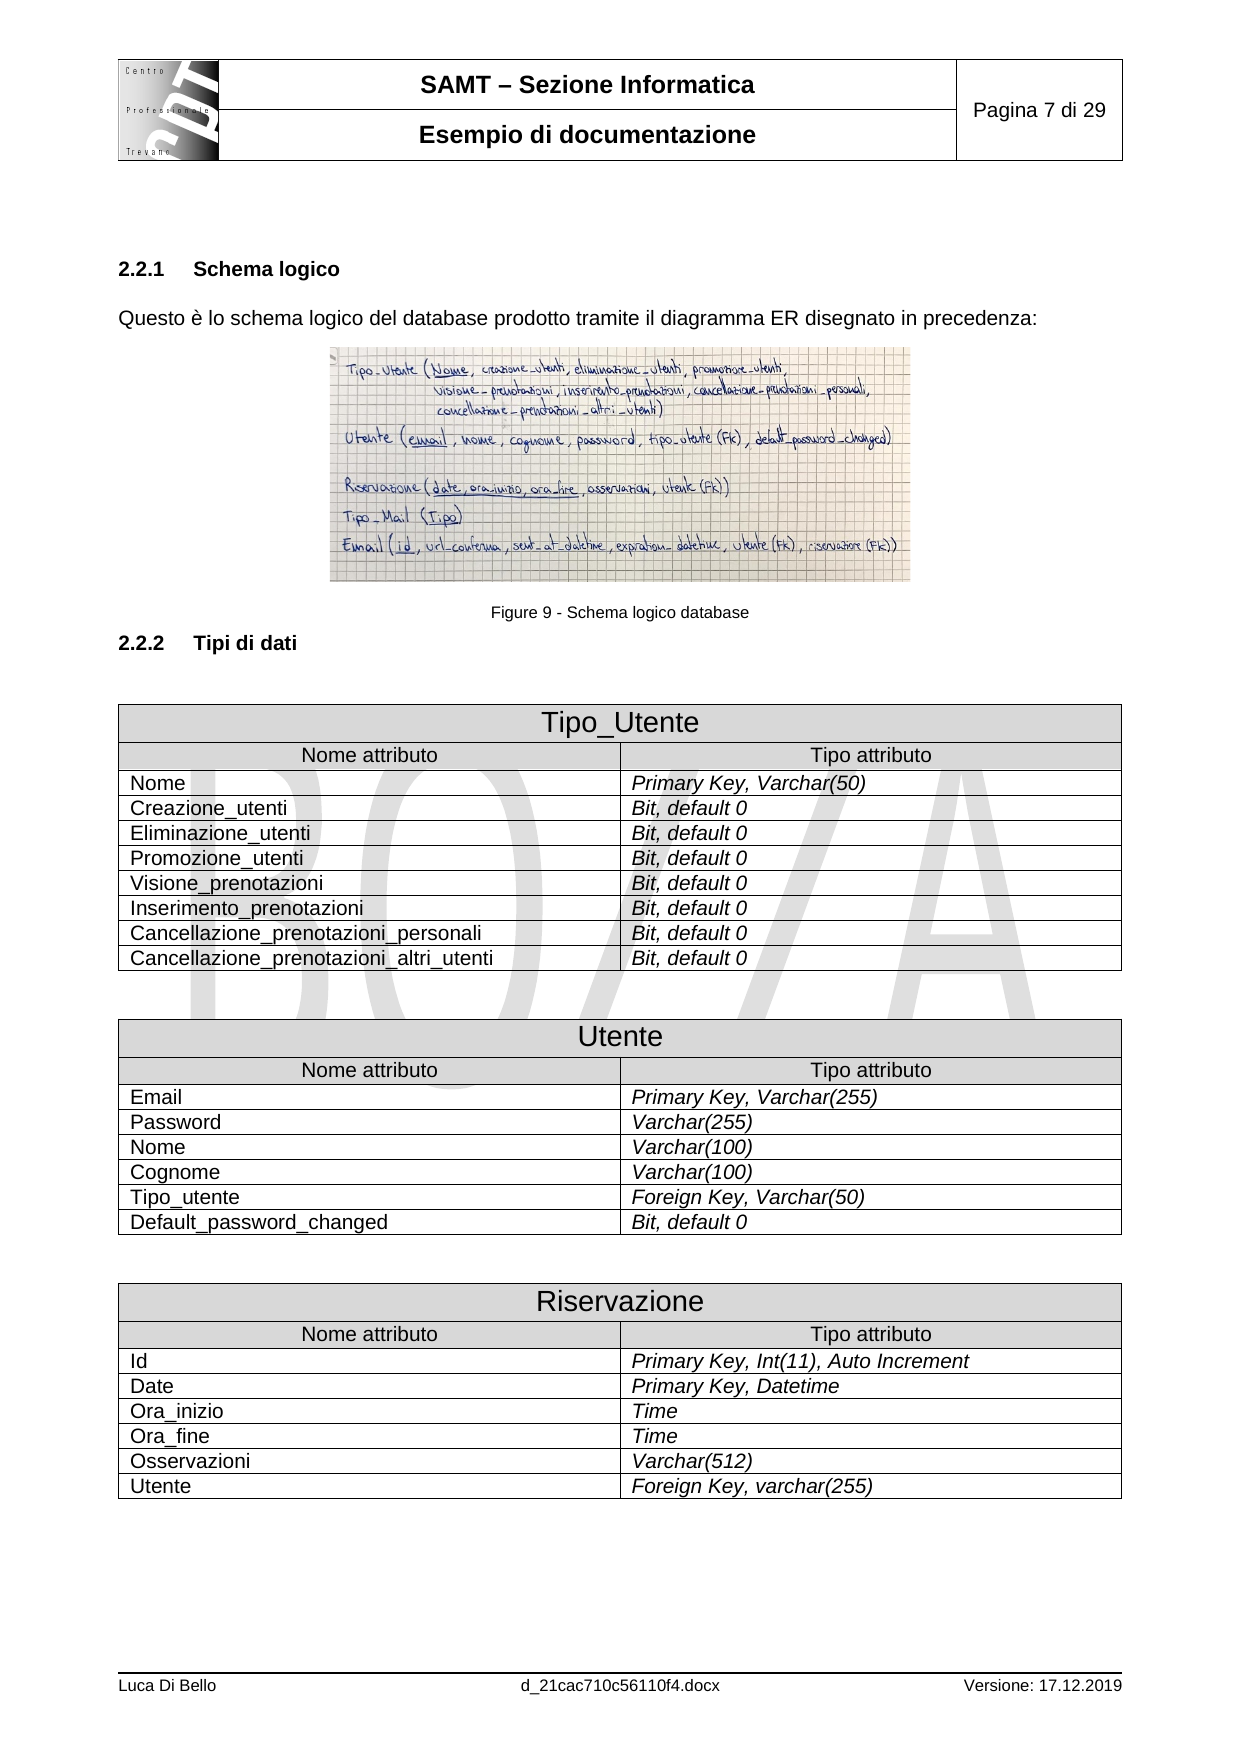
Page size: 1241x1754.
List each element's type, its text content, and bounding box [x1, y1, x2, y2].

table_cell Ora_inizio [119, 1399, 620, 1423]
text Questo è lo schema logico del database prodotto tramite il diagramma ER disegnato in precedenza: [118, 306, 1122, 330]
table_cell Bit, default 0 [621, 846, 1121, 869]
table_cell Bit, default 0 [621, 1210, 1121, 1234]
table_cell Tipo attributo [621, 1322, 1121, 1348]
table_cell Inserimento_prenotazioni [119, 896, 620, 919]
table_cell Nome [119, 1135, 620, 1159]
table_cell Nome [119, 771, 620, 794]
table_cell Password [119, 1110, 620, 1134]
table_cell Bit, default 0 [621, 921, 1121, 944]
table_cell Default_password_changed [119, 1210, 620, 1234]
table_cell Foreign Key, varchar(255) [621, 1474, 1121, 1498]
table_cell Bit, default 0 [621, 821, 1121, 844]
table_cell Date [119, 1374, 620, 1398]
table_cell Primary Key, Datetime [621, 1374, 1121, 1398]
table_cell Primary Key, Int(11), Auto Increment [621, 1349, 1121, 1373]
table_cell Varchar(100) [621, 1135, 1121, 1159]
table_cell Time [621, 1399, 1121, 1423]
table_cell Nome attributo [119, 743, 620, 769]
table_cell Tipo attributo [621, 1058, 1121, 1084]
table_cell Time [621, 1424, 1121, 1448]
table_cell Creazione_utenti [119, 796, 620, 819]
table_cell Bit, default 0 [621, 946, 1121, 969]
table_cell Visione_prenotazioni [119, 871, 620, 894]
table_cell Tipo attributo [621, 743, 1121, 769]
table_header Riservazione [119, 1284, 1121, 1321]
table_cell Primary Key, Varchar(50) [621, 771, 1121, 794]
table_cell Varchar(255) [621, 1110, 1121, 1134]
table_cell Nome attributo [119, 1322, 620, 1348]
table_cell Foreign Key, Varchar(50) [621, 1185, 1121, 1209]
table_cell Nome attributo [119, 1058, 620, 1084]
table_cell Cancellazione_prenotazioni_altri_utenti [119, 946, 620, 969]
table_cell Osservazioni [119, 1449, 620, 1473]
table_cell Cognome [119, 1160, 620, 1184]
table_cell Bit, default 0 [621, 871, 1121, 894]
table_header Utente [119, 1020, 1121, 1057]
table_header Tipo_Utente [119, 705, 1121, 742]
table_cell Varchar(512) [621, 1449, 1121, 1473]
table_cell Bit, default 0 [621, 896, 1121, 919]
table_cell Email [119, 1085, 620, 1109]
table_cell Bit, default 0 [621, 796, 1121, 819]
table_cell Varchar(100) [621, 1160, 1121, 1184]
table_cell Tipo_utente [119, 1185, 620, 1209]
subtitle Schema logico [118, 257, 1122, 281]
table_cell Promozione_utenti [119, 846, 620, 869]
table_cell Ora_fine [119, 1424, 620, 1448]
table_cell Primary Key, Varchar(255) [621, 1085, 1121, 1109]
table_cell Id [119, 1349, 620, 1373]
picture [329, 347, 911, 582]
table_cell Utente [119, 1474, 620, 1498]
picture [118, 60, 219, 160]
table_cell Eliminazione_utenti [119, 821, 620, 844]
table_cell Cancellazione_prenotazioni_personali [119, 921, 620, 944]
